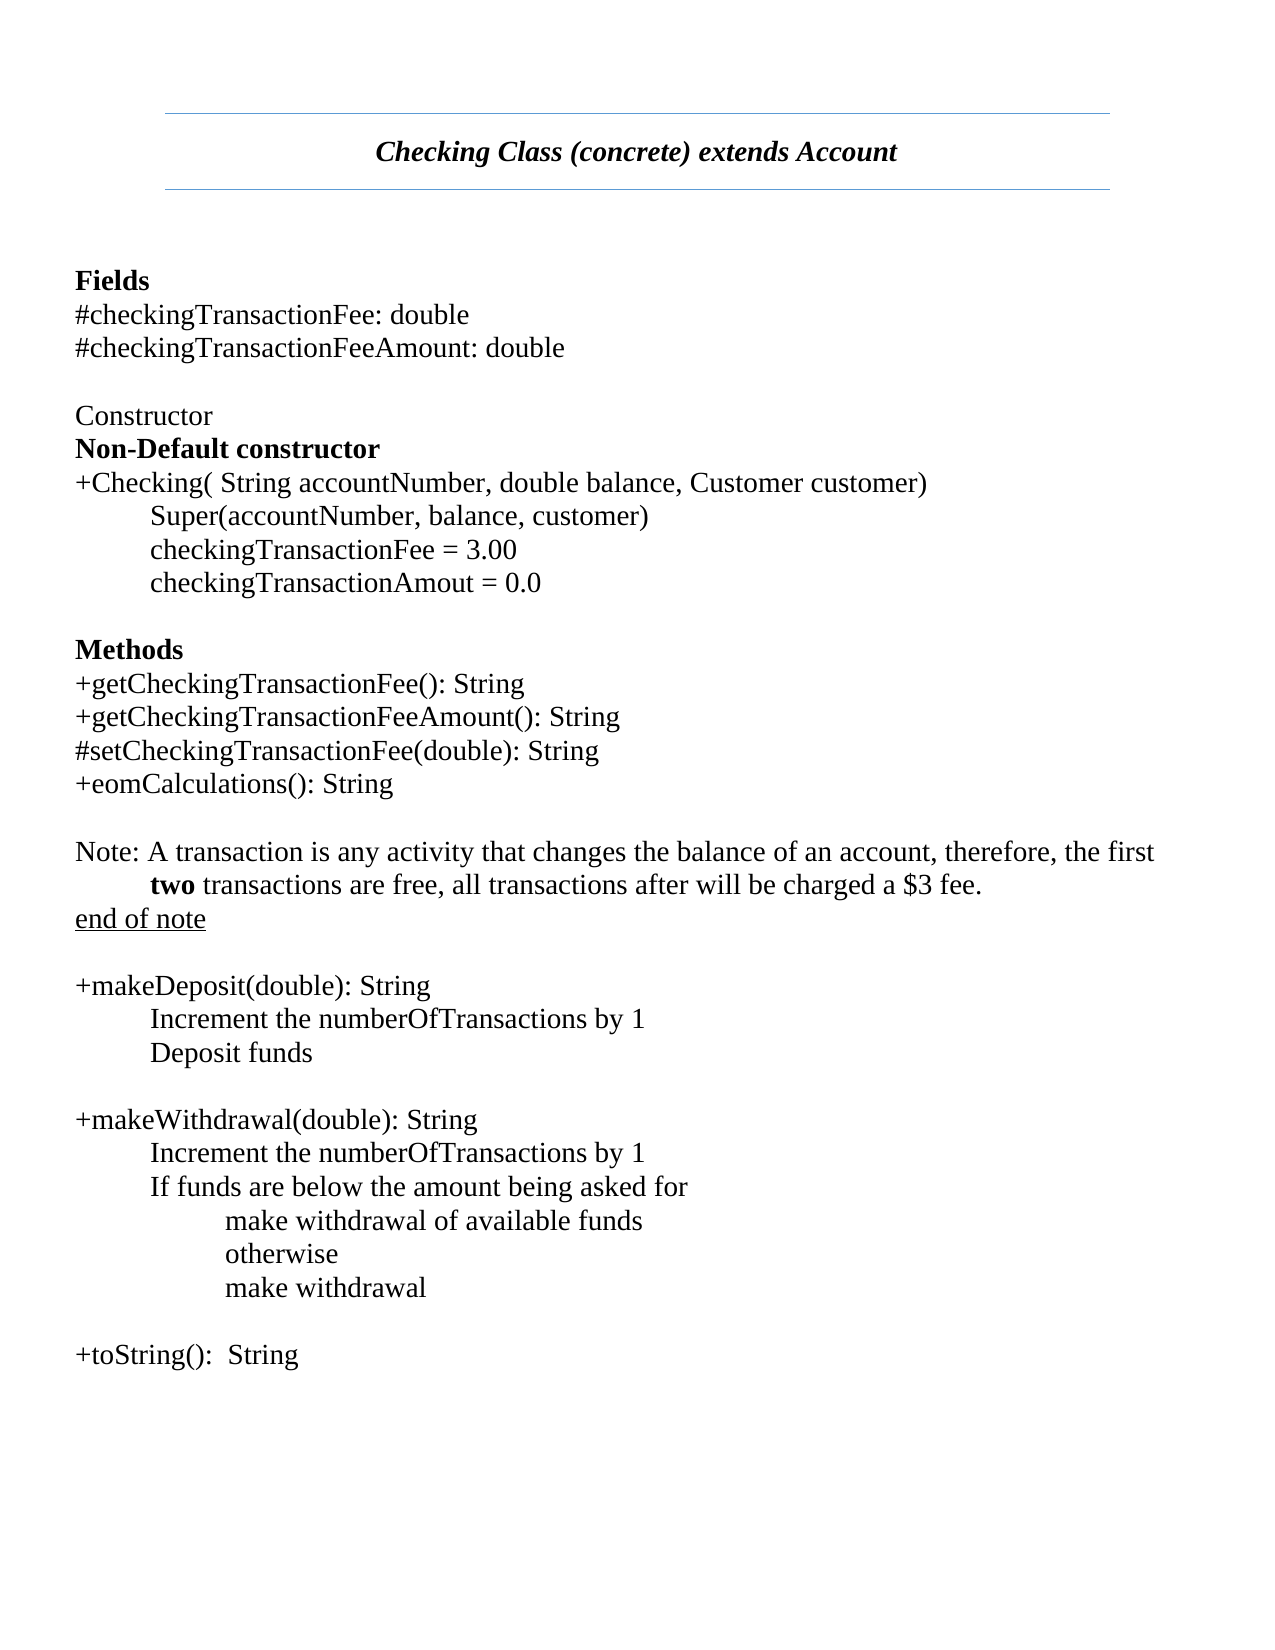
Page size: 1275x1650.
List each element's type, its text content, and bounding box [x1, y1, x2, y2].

text Checking Class (concrete) extends Account [165, 114, 1110, 189]
text +getCheckingTransactionFee(): String [75, 666, 1200, 699]
text end of note [75, 901, 1200, 934]
text +getCheckingTransactionFeeAmount(): String [75, 699, 1200, 733]
text make withdrawal [75, 1270, 1200, 1303]
text Fields [75, 263, 1200, 297]
text Increment the numberOfTransactions by 1 [75, 1001, 1200, 1035]
text +eomCalculations(): String [75, 767, 1200, 800]
text Non-Default constructor [75, 431, 1200, 465]
text +Checking( String accountNumber, double balance, Customer customer) [75, 465, 1200, 498]
text +makeDeposit(double): String [75, 968, 1200, 1001]
text Super(accountNumber, balance, customer) [75, 498, 1200, 532]
text make withdrawal of available funds [75, 1203, 1200, 1236]
text Note: A transaction is any activity that changes the balance of an account, therefore, the first two transactions are free, all transactions after will be charged a $3 fee. [75, 834, 1200, 901]
text otherwise [75, 1236, 1200, 1270]
text checkingTransactionFee = 3.00 [75, 532, 1200, 565]
text Deposit funds [75, 1035, 1200, 1068]
text Methods [75, 632, 1200, 666]
text checkingTransactionAmout = 0.0 [75, 565, 1200, 599]
text If funds are below the amount being asked for [75, 1169, 1200, 1203]
text Increment the numberOfTransactions by 1 [75, 1136, 1200, 1169]
text +toString(): String [75, 1337, 1200, 1370]
text +makeWithdrawal(double): String [75, 1102, 1200, 1136]
text #setCheckingTransactionFee(double): String [75, 733, 1200, 767]
text Constructor [75, 398, 1200, 431]
text #checkingTransactionFeeAmount: double [75, 331, 1200, 364]
text #checkingTransactionFee: double [75, 297, 1200, 331]
